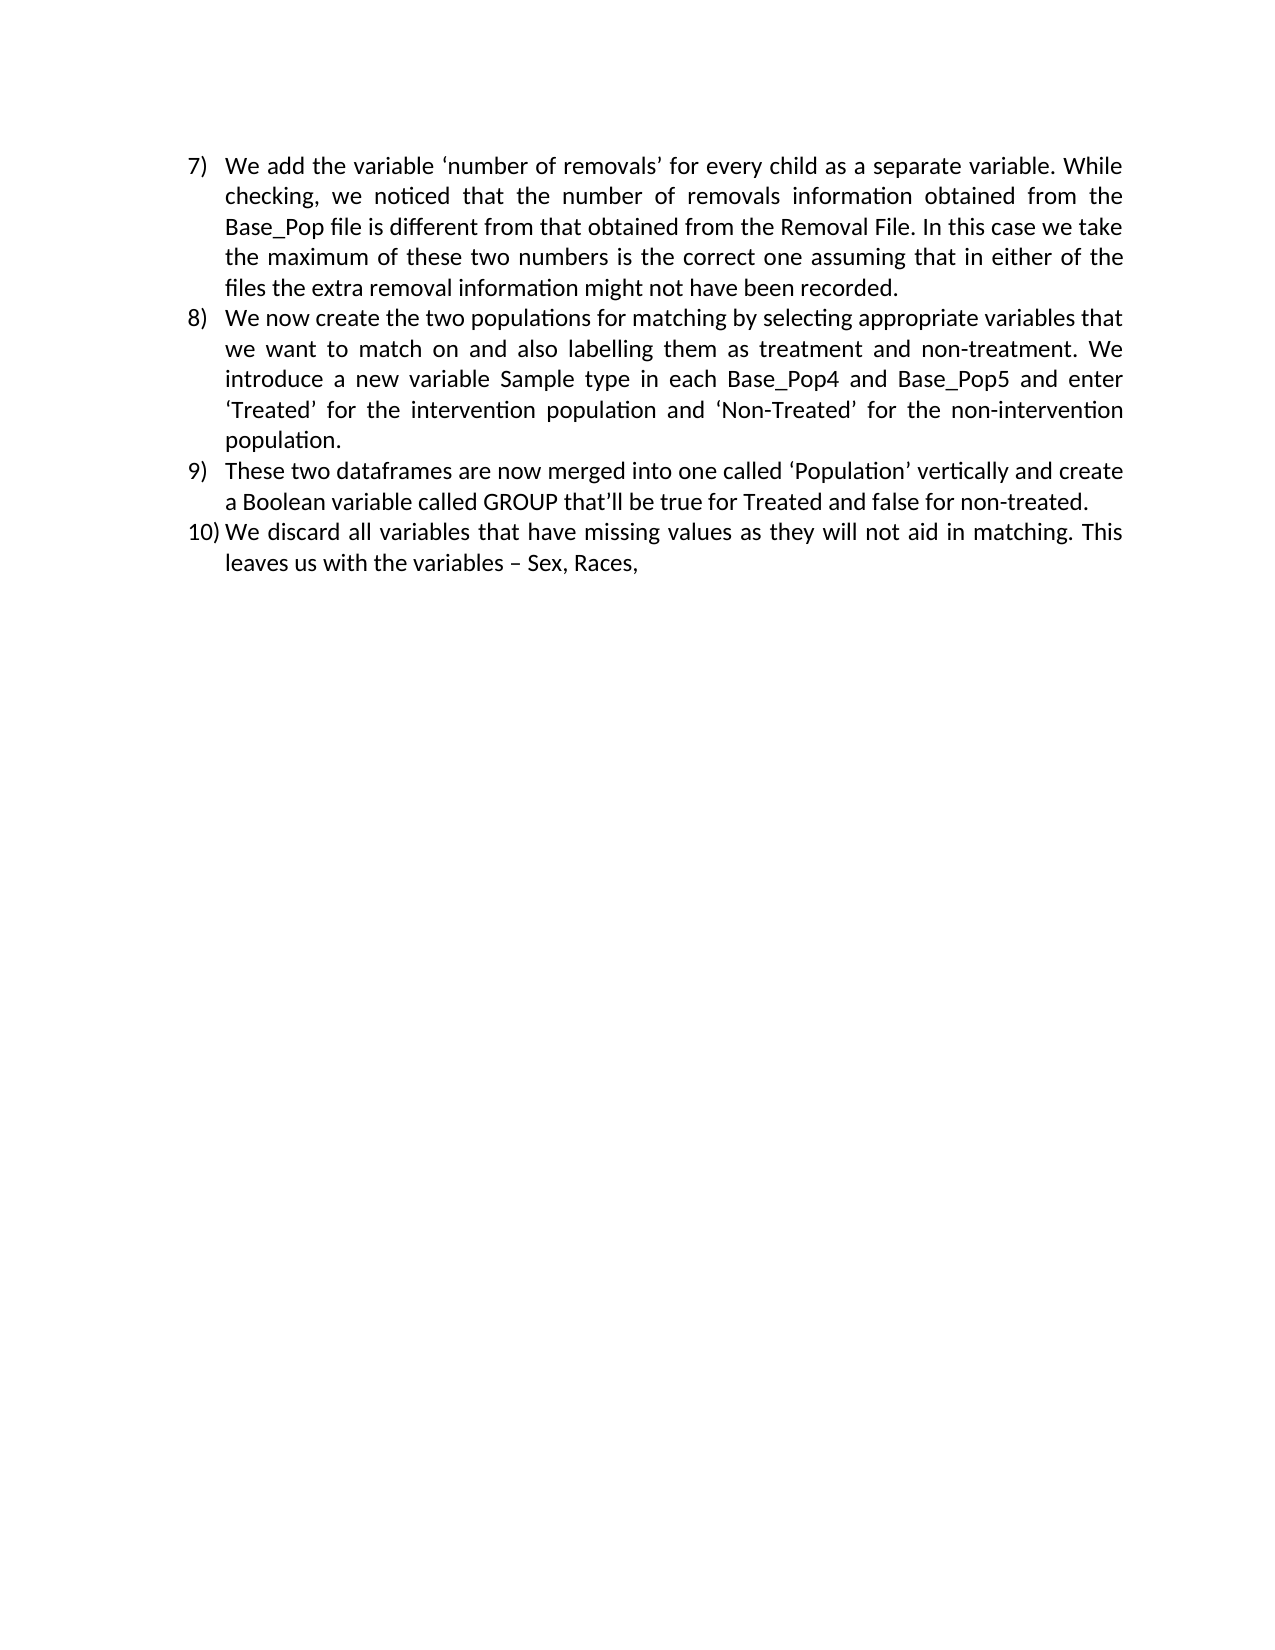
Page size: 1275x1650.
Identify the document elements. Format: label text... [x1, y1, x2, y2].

list We add the variable ‘number of removals’ for every child as a separate variable. While checking, we noticed that the number of removals information obtained from the Base_Pop file is different from that obtained from the Removal File. In this case we take the maximum of these two numbers is the correct one assuming that in either of the files the extra removal information might not have been recorded. [187, 150, 1125, 303]
list We discard all variables that have missing values as they will not aid in matching. This leaves us with the variables – Sex, Races, [187, 516, 1125, 577]
list These two dataframes are now merged into one called ‘Population’ vertically and create a Boolean variable called GROUP that’ll be true for Treated and false for non-treated. [187, 455, 1125, 516]
list We now create the two populations for matching by selecting appropriate variables that we want to match on and also labelling them as treatment and non-treatment. We introduce a new variable Sample type in each Base_Pop4 and Base_Pop5 and enter ‘Treated’ for the intervention population and ‘Non-Treated’ for the non-intervention population. [187, 303, 1125, 455]
